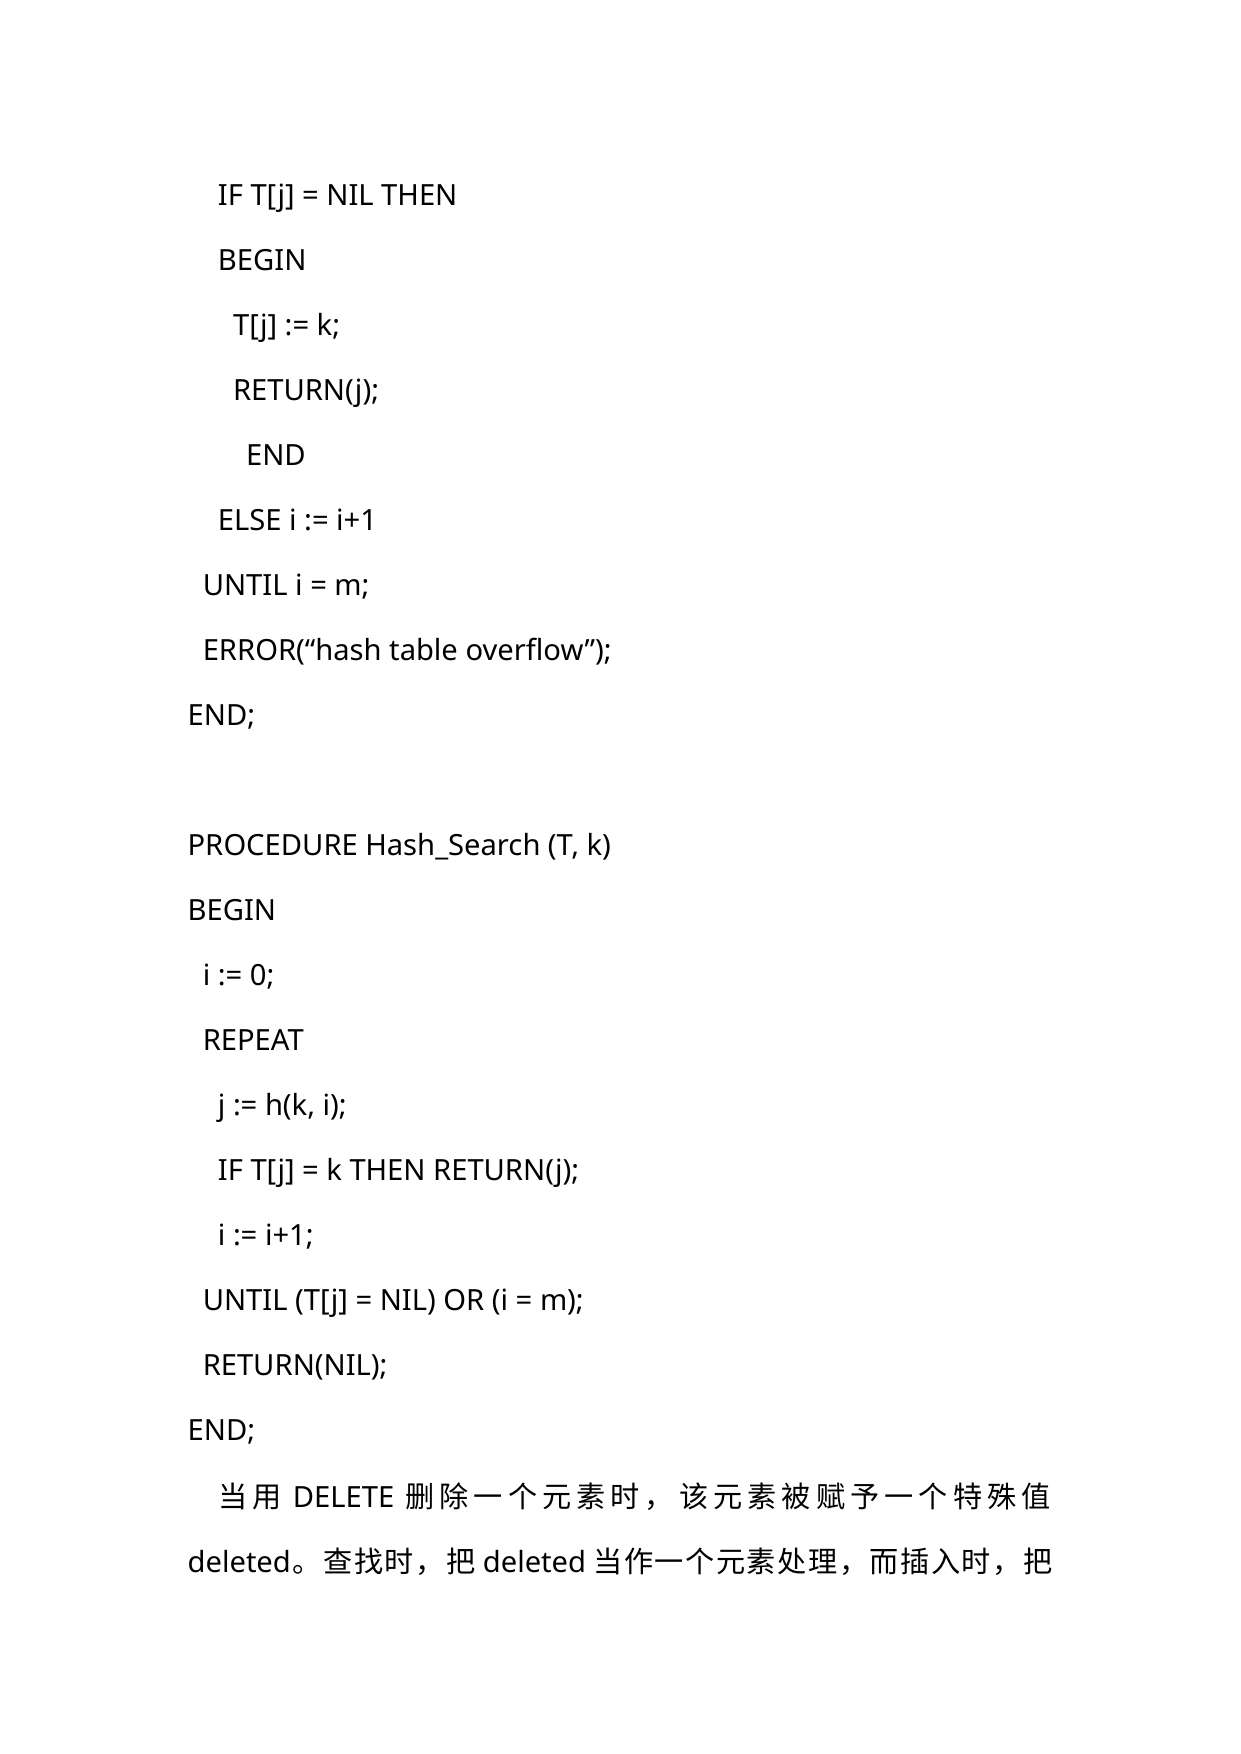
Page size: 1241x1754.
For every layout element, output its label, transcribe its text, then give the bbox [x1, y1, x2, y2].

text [187, 1462, 1053, 1592]
text BEGIN [187, 877, 1053, 942]
text UNTIL (T[j] = NIL) OR (i = m); [187, 1267, 1053, 1332]
text IF T[j] = NIL THEN [187, 162, 1053, 227]
text END; [187, 682, 1053, 747]
text i := 0; [187, 942, 1053, 1007]
text T[j] := k; [187, 292, 1053, 357]
text i := i+1; [187, 1202, 1053, 1267]
text IF T[j] = k THEN RETURN(j); [187, 1137, 1053, 1202]
text UNTIL i = m; [187, 552, 1053, 617]
text END; [187, 1397, 1053, 1462]
text RETURN(j); [187, 357, 1053, 422]
text ELSE i := i+1 [187, 487, 1053, 552]
text END [187, 422, 1053, 487]
text ERROR(“hash table overflow”); [187, 617, 1053, 682]
text REPEAT [187, 1007, 1053, 1072]
text j := h(k, i); [187, 1072, 1053, 1137]
text BEGIN [187, 227, 1053, 292]
text PROCEDURE Hash_Search (T, k) [187, 812, 1053, 877]
text RETURN(NIL); [187, 1332, 1053, 1397]
